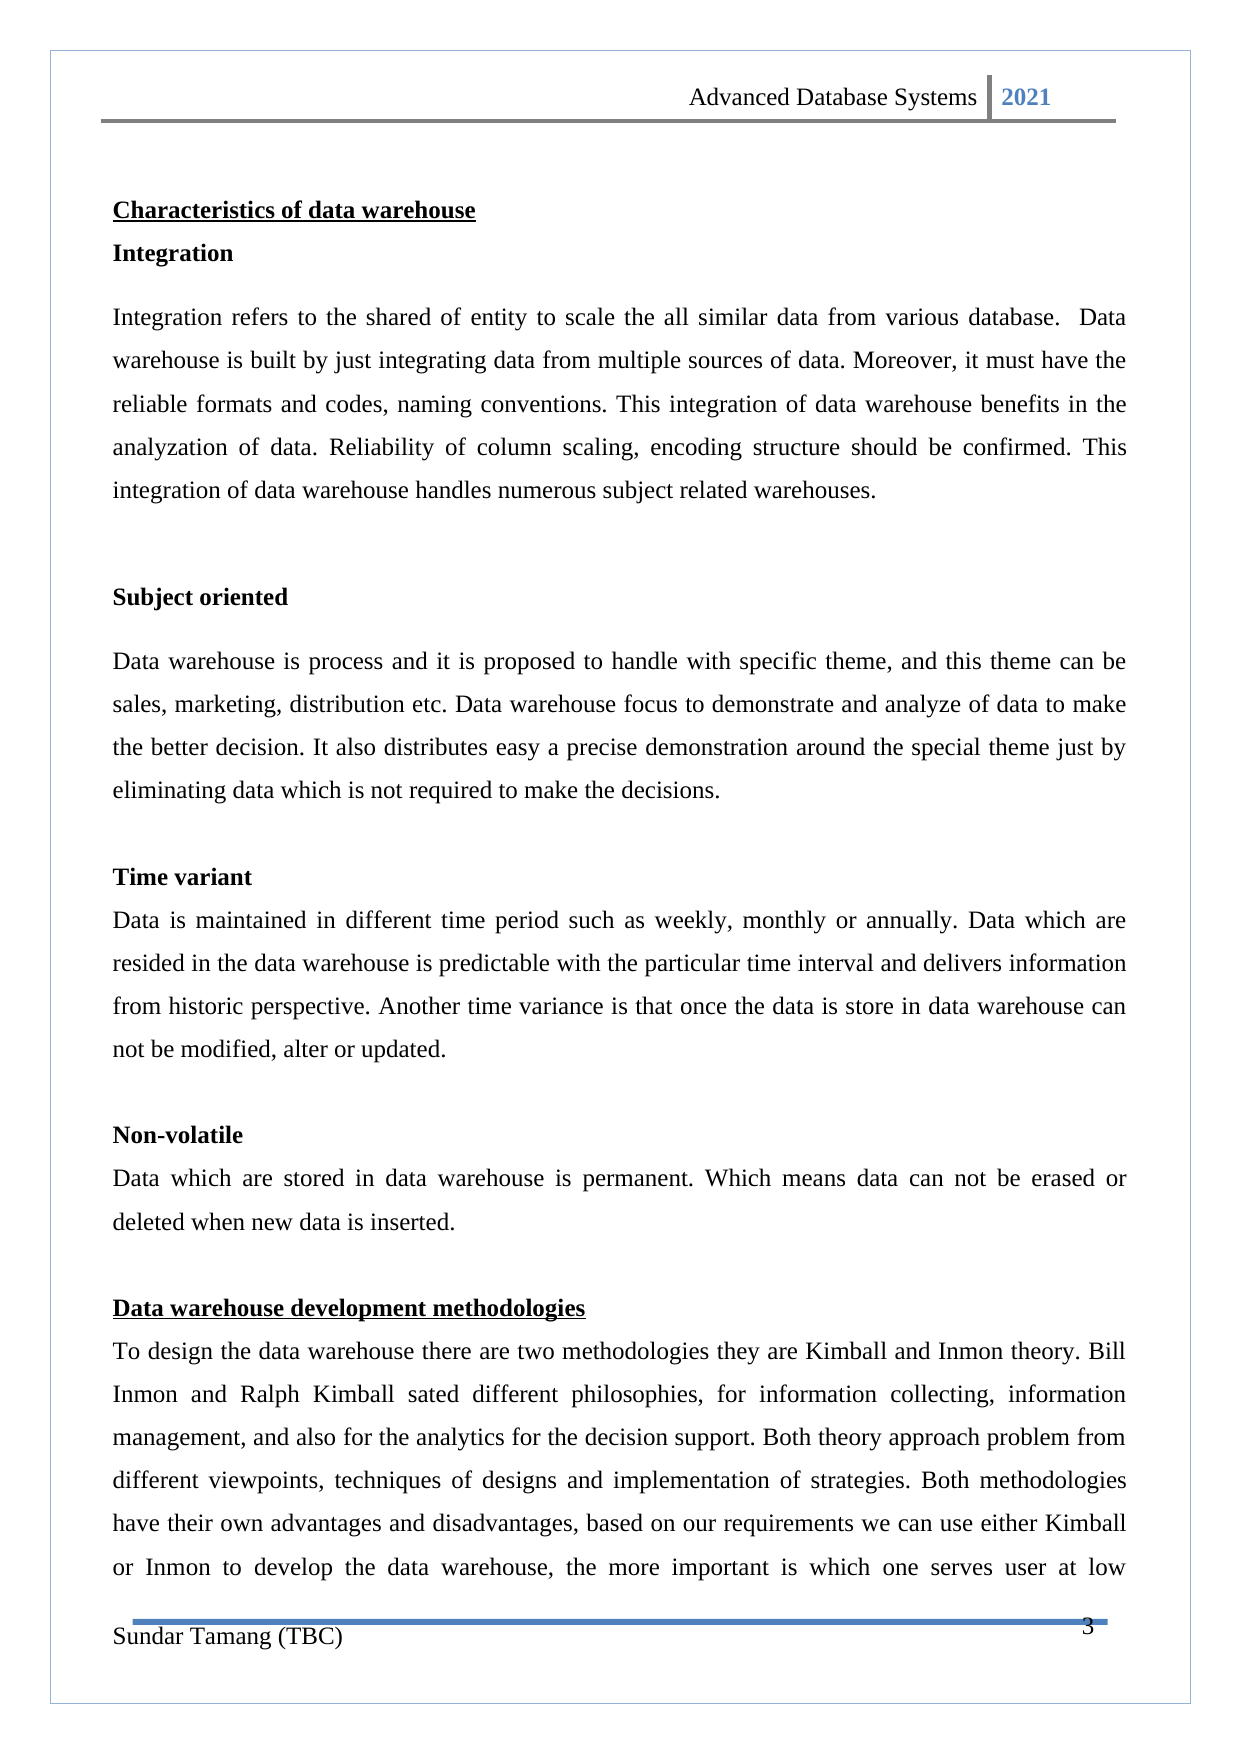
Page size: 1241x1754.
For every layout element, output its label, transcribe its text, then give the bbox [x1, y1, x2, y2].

text Time variant [112, 862, 1128, 890]
text Integration [112, 238, 1128, 267]
text Data warehouse is process and it is proposed to handle with specific theme, and this theme can be sales, marketing, distribution etc. Data warehouse focus to demonstrate and analyze of data to make the better decision. It also distributes easy a precise demonstration around the special theme just by eliminating data which is not required to make the decisions. [112, 646, 1128, 804]
text Integration refers to the shared of entity to scale the all similar data from various database. Data warehouse is built by just integrating data from multiple sources of data. Moreover, it must have the reliable formats and codes, naming conventions. This integration of data warehouse benefits in the analyzation of data. Reliability of column scaling, encoding structure should be confirmed. This integration of data warehouse handles numerous subject related warehouses. [112, 302, 1128, 504]
text Non-volatile [112, 1120, 1128, 1149]
text Data is maintained in different time period such as weekly, monthly or annually. Data which are resided in the data warehouse is predictable with the particular time interval and delivers information from historic perspective. Another time variance is that once the data is store in data warehouse can not be modified, alter or updated. [112, 905, 1128, 1063]
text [112, 1336, 1128, 1580]
subtitle Characteristics of data warehouse [112, 195, 1128, 224]
text Data which are stored in data warehouse is permanent. Which means data can not be erased or deleted when new data is inserted. [112, 1163, 1128, 1235]
text Subject oriented [112, 582, 1128, 611]
subtitle Data warehouse development methodologies [112, 1293, 1128, 1322]
